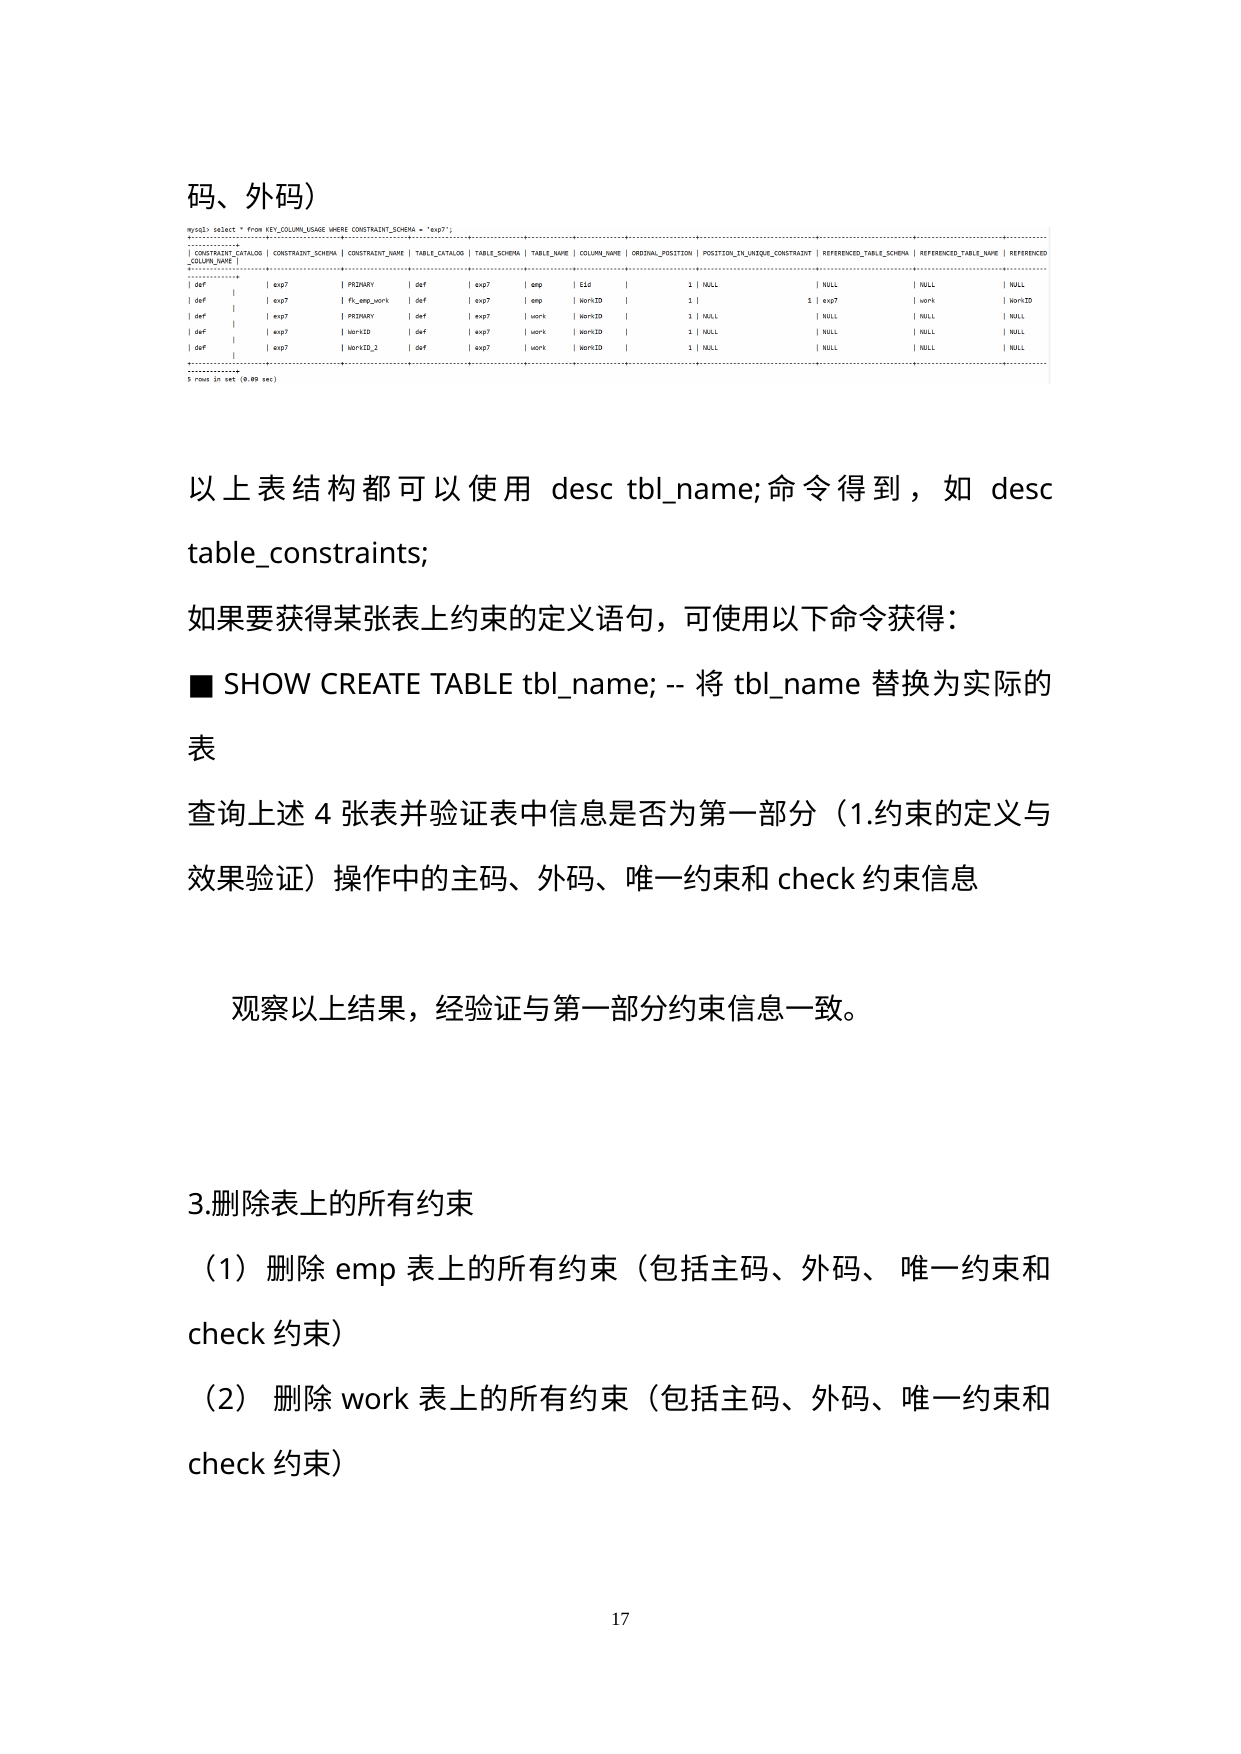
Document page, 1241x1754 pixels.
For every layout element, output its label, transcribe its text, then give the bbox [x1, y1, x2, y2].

text 观察以上结果，经验证与第一部分约束信息一致。 [187, 974, 1053, 1039]
text （2） 删除 work 表上的所有约束（包括主码、外码、唯一约束和 check 约束） [187, 1364, 1053, 1494]
text 查询上述 4 张表并验证表中信息是否为第一部分（1.约束的定义与效果验证）操作中的主码、外码、唯一约束和 check 约束信息 [187, 779, 1053, 909]
picture [187, 227, 1051, 384]
text （1）删除 emp 表上的所有约束（包括主码、外码、 唯一约束和 check 约束） [187, 1234, 1053, 1364]
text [187, 162, 1053, 227]
text 如果要获得某张表上约束的定义语句，可使用以下命令获得： [187, 584, 1053, 649]
text 3.删除表上的所有约束 [187, 1169, 1053, 1234]
text ■ SHOW CREATE TABLE tbl_name; -- 将 tbl_name 替换为实际的表 [187, 649, 1053, 779]
text 以上表结构都可以使用 desc tbl_name;命令得到，如 desc table_constraints; [187, 454, 1053, 584]
